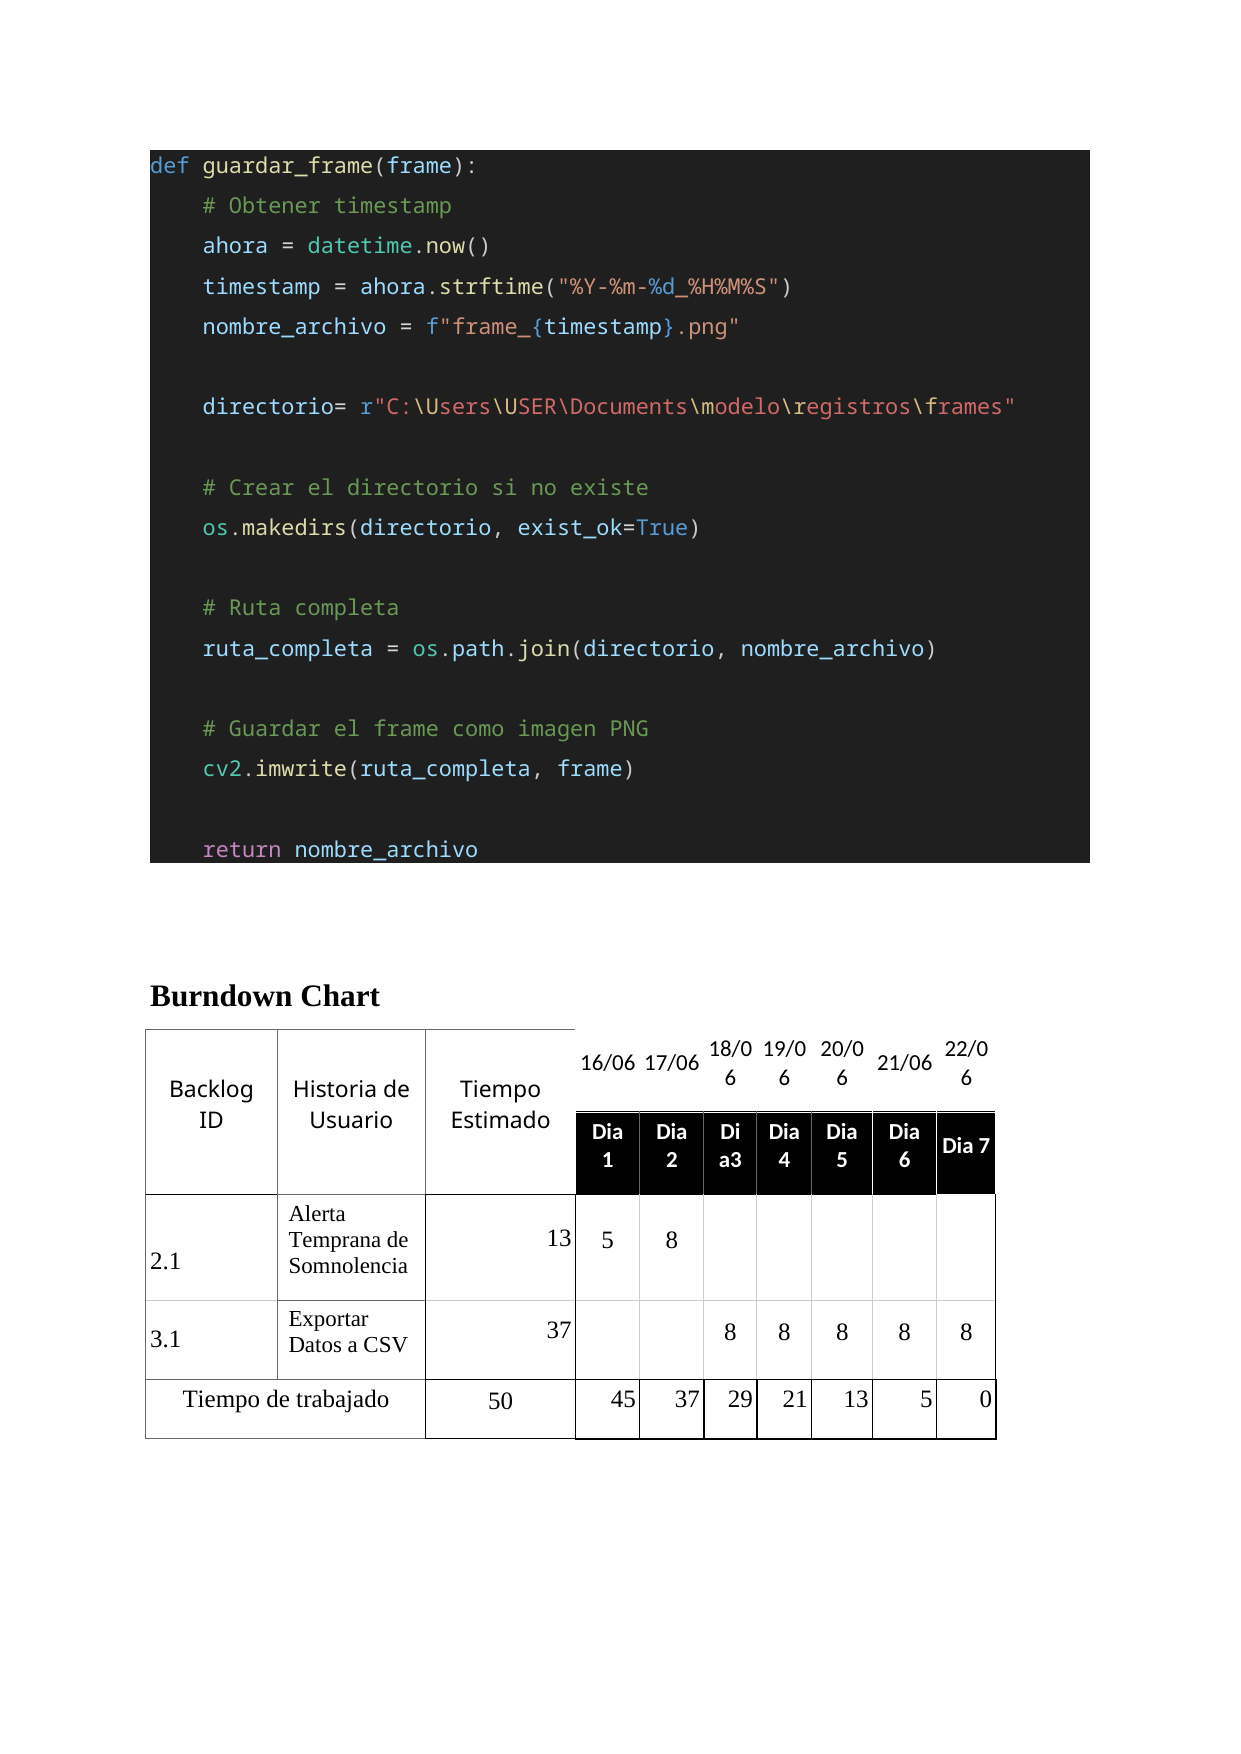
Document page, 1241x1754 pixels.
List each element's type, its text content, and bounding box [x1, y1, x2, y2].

text directorio= r"C:\Users\USER\Documents\modelo\registros\frames" [150, 391, 1090, 421]
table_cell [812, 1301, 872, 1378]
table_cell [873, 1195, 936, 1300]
text ruta_completa = os.path.join(directorio, nombre_archivo) [150, 632, 1090, 662]
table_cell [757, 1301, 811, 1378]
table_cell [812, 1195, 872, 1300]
text os.makedirs(directorio, exist_ok=True) [150, 512, 1090, 542]
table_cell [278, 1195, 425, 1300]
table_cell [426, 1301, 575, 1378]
text def guardar_frame(frame): [150, 150, 1090, 180]
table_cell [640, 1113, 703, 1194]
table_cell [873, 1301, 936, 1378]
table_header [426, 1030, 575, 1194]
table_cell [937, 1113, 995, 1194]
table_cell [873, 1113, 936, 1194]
text cv2.imwrite(ruta_completa, frame) [150, 753, 1090, 783]
subtitle Burndown Chart [150, 977, 1090, 1013]
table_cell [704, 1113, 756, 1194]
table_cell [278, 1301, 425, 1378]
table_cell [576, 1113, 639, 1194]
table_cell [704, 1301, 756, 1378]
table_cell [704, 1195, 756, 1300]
text ahora = datetime.now() [150, 230, 1090, 260]
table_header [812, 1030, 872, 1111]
text timestamp = ahora.strftime("%Y-%m-%d_%H%M%S") [150, 271, 1090, 300]
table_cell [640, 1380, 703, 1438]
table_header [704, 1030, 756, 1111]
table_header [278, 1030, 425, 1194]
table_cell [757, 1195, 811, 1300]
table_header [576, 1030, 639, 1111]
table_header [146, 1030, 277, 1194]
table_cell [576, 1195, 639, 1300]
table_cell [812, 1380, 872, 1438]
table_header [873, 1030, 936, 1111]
text return nombre_archivo [150, 833, 1090, 863]
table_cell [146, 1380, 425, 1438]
text nombre_archivo = f"frame_{timestamp}.png" [150, 311, 1090, 341]
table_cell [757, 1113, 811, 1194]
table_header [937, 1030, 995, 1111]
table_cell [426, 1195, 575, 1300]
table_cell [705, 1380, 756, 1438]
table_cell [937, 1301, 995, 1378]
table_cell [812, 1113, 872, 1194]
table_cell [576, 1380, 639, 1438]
text # Crear el directorio si no existe [150, 472, 1090, 501]
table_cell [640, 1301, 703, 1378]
text # Obtener timestamp [150, 190, 1090, 220]
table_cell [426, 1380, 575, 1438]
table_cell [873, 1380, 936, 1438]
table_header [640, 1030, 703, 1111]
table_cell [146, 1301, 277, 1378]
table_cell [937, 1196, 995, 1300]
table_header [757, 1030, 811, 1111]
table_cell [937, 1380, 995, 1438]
text # Ruta completa [150, 592, 1090, 622]
text # Guardar el frame como imagen PNG [150, 713, 1090, 743]
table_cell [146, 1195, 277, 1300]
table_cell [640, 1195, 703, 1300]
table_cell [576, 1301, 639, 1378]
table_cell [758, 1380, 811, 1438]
